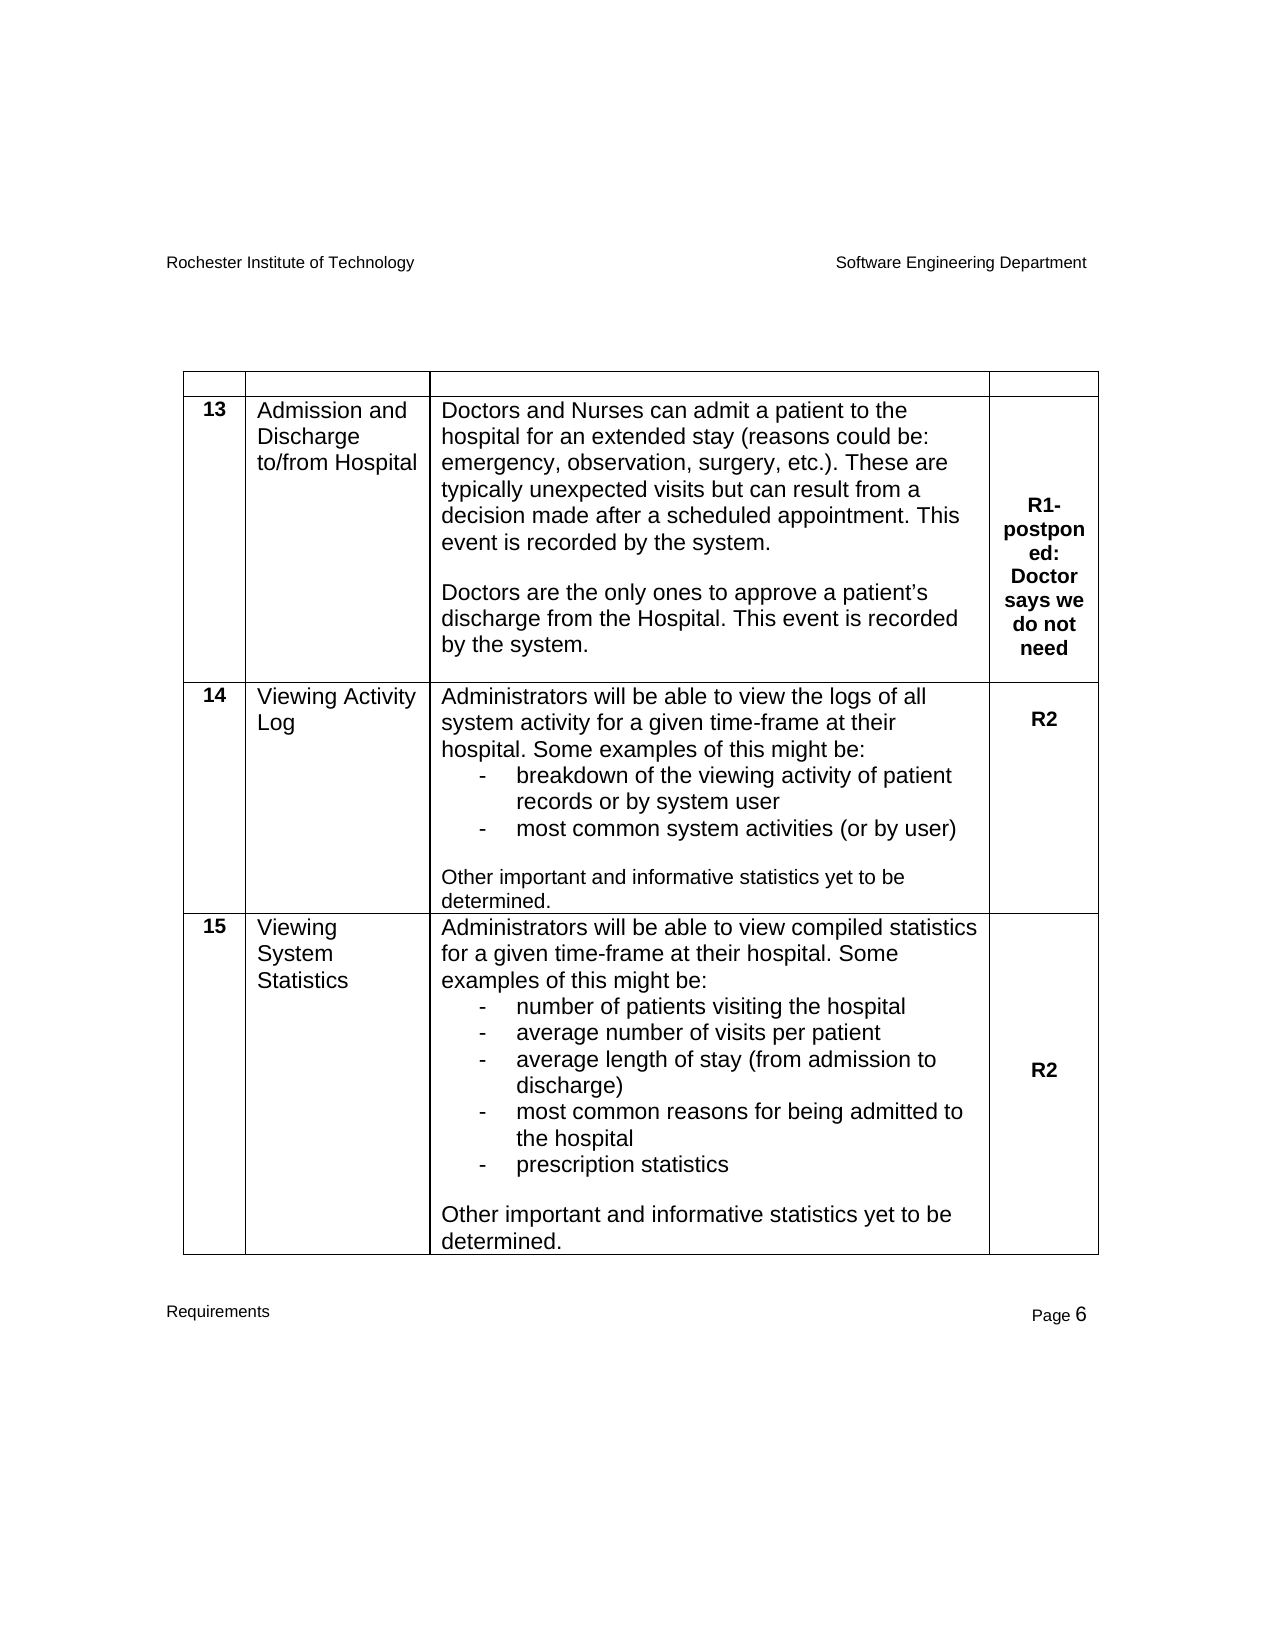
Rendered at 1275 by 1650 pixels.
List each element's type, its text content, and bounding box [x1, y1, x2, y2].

table_cell R1 [990, 372, 1098, 396]
table_cell 14 [184, 683, 245, 913]
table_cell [246, 914, 429, 1254]
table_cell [431, 372, 989, 396]
table_cell R2 [990, 914, 1098, 1254]
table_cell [431, 914, 989, 1254]
table_cell R2 [990, 683, 1098, 913]
table_cell Viewing Activity Log [246, 683, 429, 913]
table_cell Admission and Discharge to/from Hospital [246, 397, 429, 682]
table_cell 13 [184, 397, 245, 682]
table_cell 12 [184, 372, 245, 396]
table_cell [246, 372, 429, 396]
table_cell Administrators will be able to view the logs of all system activity for a given time-frame at their hospital. Some examples of this might be: breakdown of the viewing activity of patient records or by system user most common system activities (or by user) Other important and informative statistics yet to be determined. [431, 683, 989, 913]
table_cell 15 [184, 914, 245, 1254]
table_cell Doctors and Nurses can admit a patient to the hospital for an extended stay (reasons could be: emergency, observation, surgery, etc.). These are typically unexpected visits but can result from a decision made after a scheduled appointment. This event is recorded by the system. Doctors are the only ones to approve a patient’s discharge from the Hospital. This event is recorded by the system. [431, 397, 989, 682]
table_cell R1-postponed: Doctor says we do not need [990, 397, 1098, 682]
